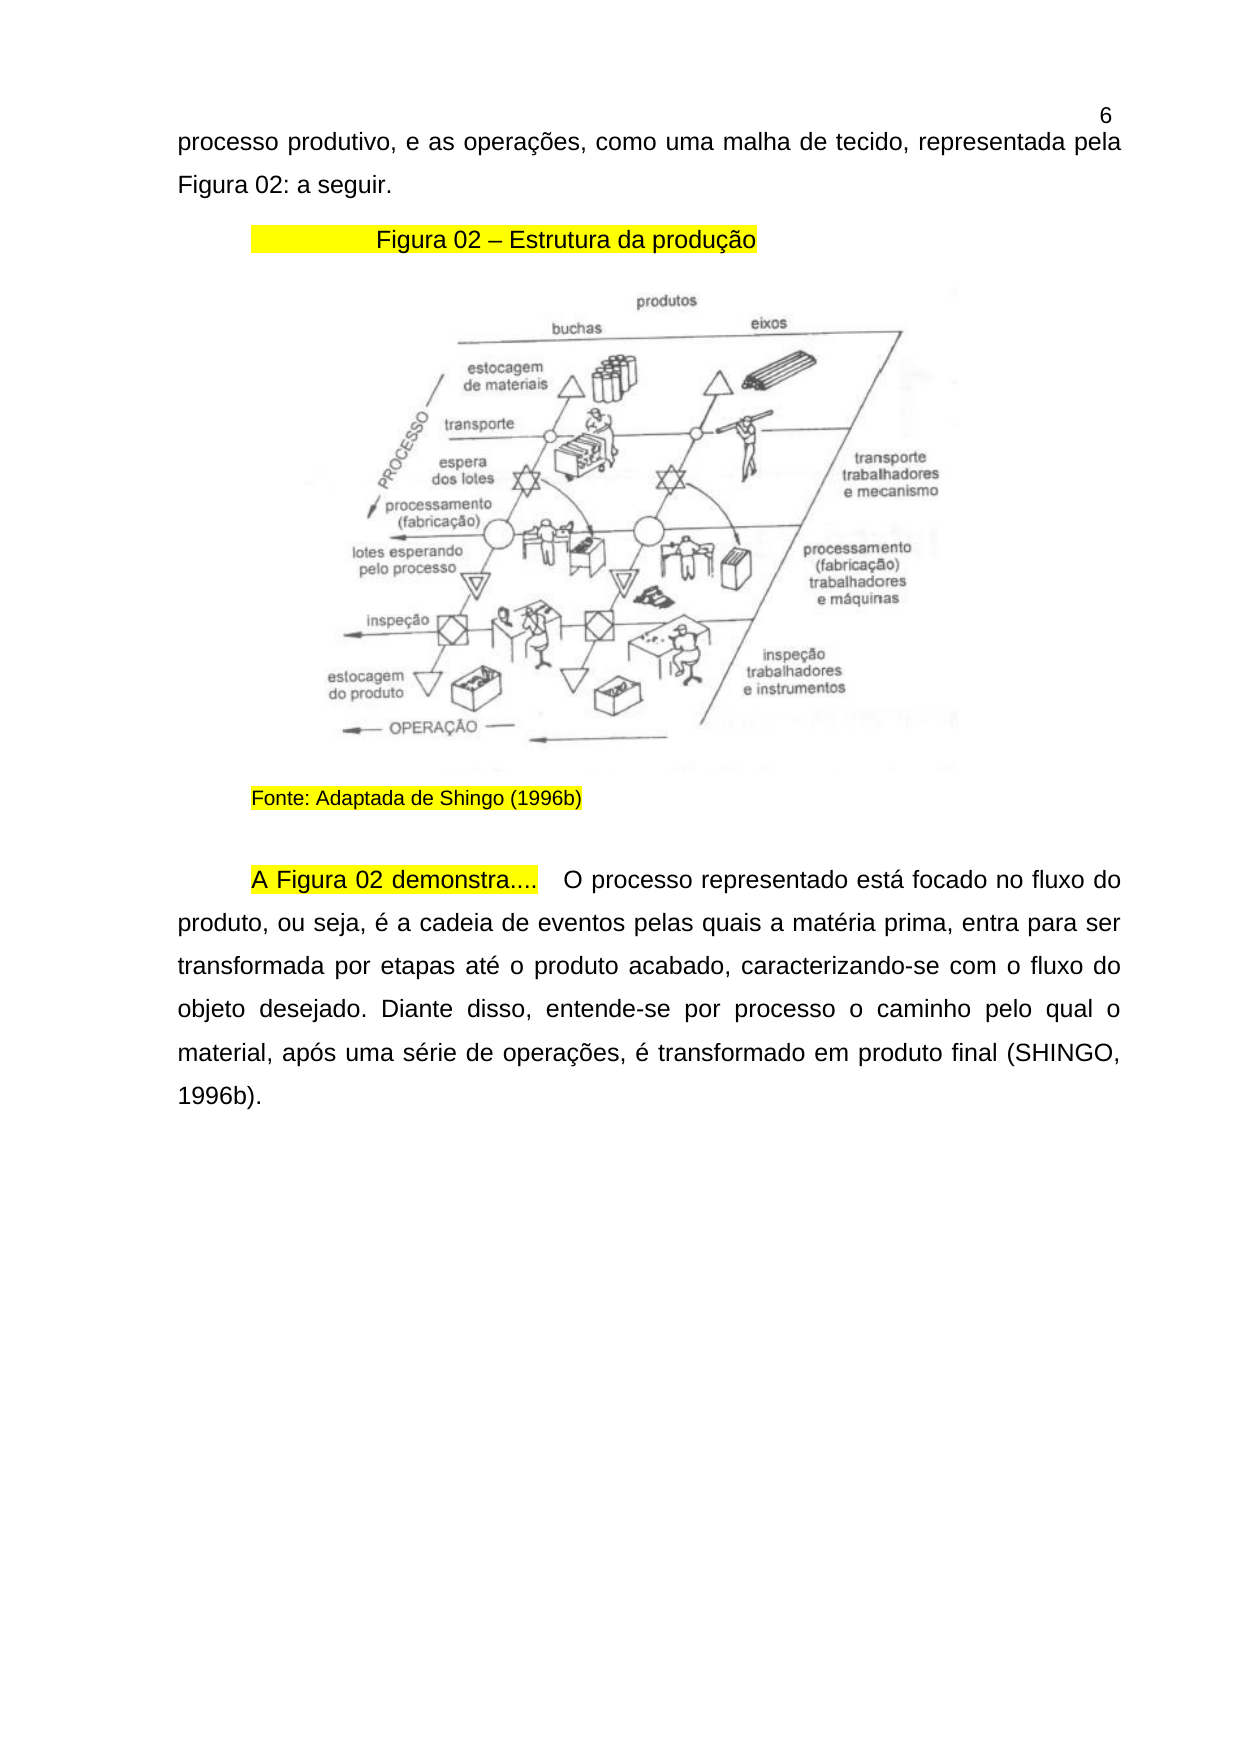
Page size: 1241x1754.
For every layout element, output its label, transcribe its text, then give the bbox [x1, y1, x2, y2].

text A Figura 02 demonstra.... O processo representado está focado no fluxo do produto, ou seja, é a cadeia de eventos pelas quais a matéria prima, entra para ser transformada por etapas até o produto acabado, caracterizando-se com o fluxo do objeto desejado. Diante disso, entende-se por processo o caminho pelo qual o material, após uma série de operações, é transformado em produto final (SHINGO, 1996b). [177, 865, 1122, 1109]
text Figura 02 – Estrutura da produção [251, 224, 1163, 253]
picture [304, 282, 960, 772]
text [177, 127, 1123, 199]
